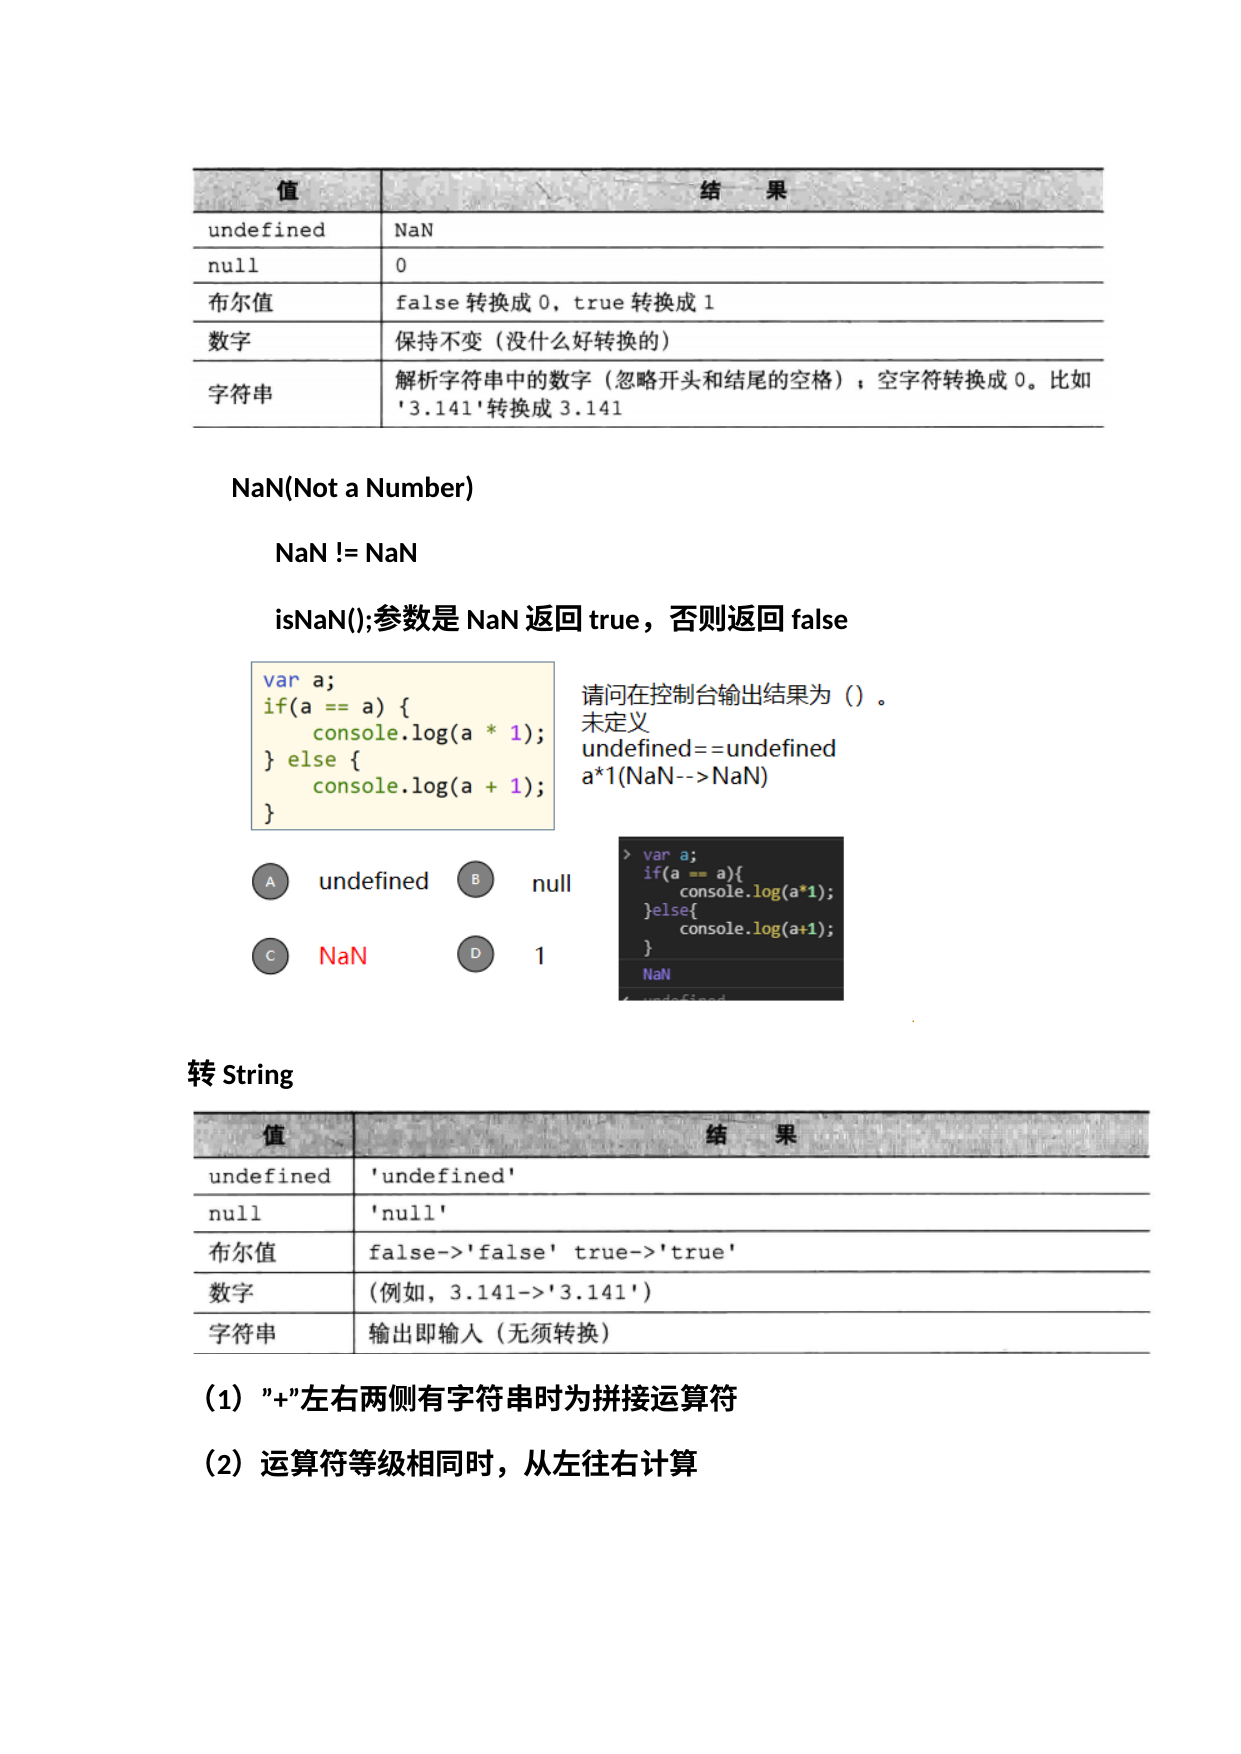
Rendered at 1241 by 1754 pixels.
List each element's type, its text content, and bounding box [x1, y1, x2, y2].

text isNaN();参数是NaN返回true，否则返回false [231, 584, 1053, 649]
text NaN(Not a Number) [187, 454, 1053, 519]
text 转String [187, 1039, 1053, 1104]
picture [187, 1104, 1157, 1354]
picture [231, 649, 914, 1022]
picture [187, 162, 1112, 428]
text NaN != NaN [231, 519, 1053, 584]
list 运算符等级相同时，从左往右计算 [187, 1429, 1053, 1494]
list ”+”左右两侧有字符串时为拼接运算符 [187, 1364, 1053, 1429]
